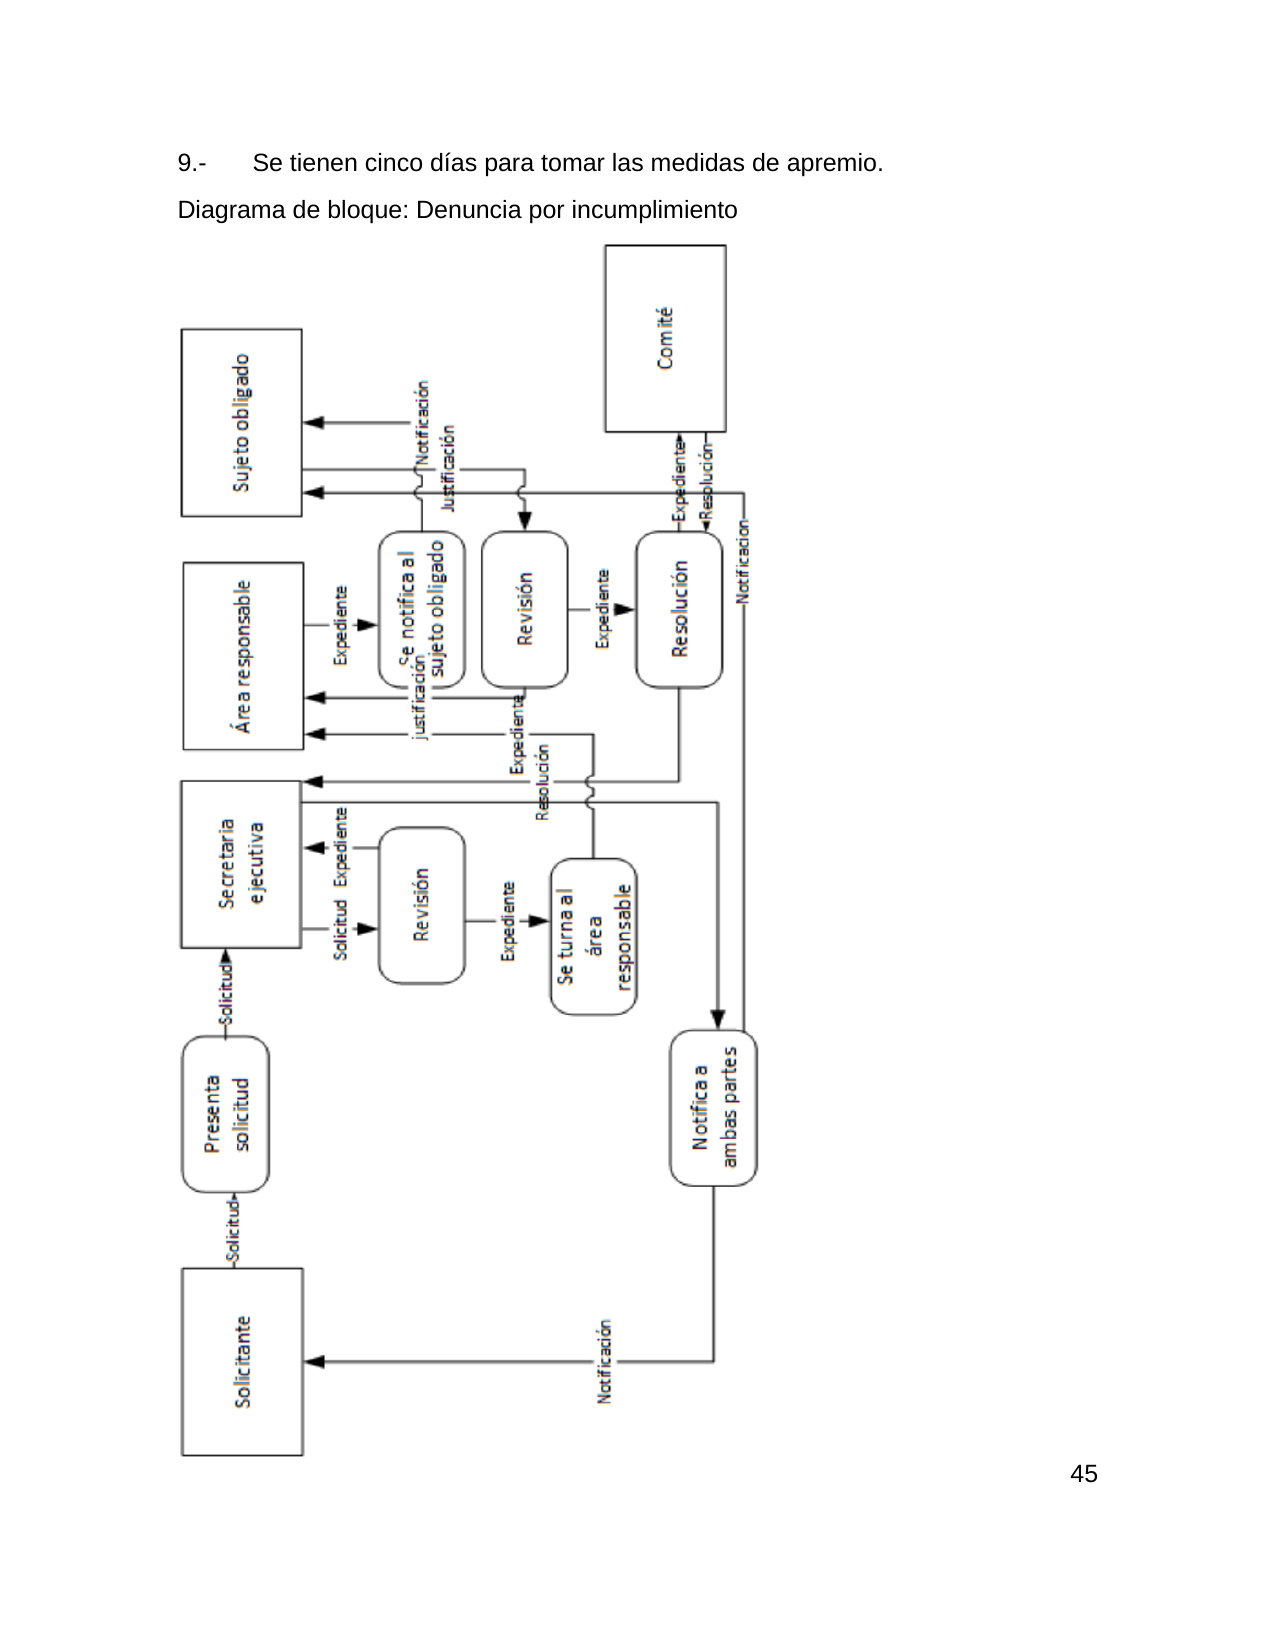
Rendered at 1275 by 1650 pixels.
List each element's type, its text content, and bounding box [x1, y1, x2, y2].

text 9.- Se tienen cinco días para tomar las medidas de apremio. [177, 148, 1098, 176]
picture [179, 244, 764, 1457]
subtitle Diagrama de bloque: Denuncia por incumplimiento [177, 195, 1098, 224]
